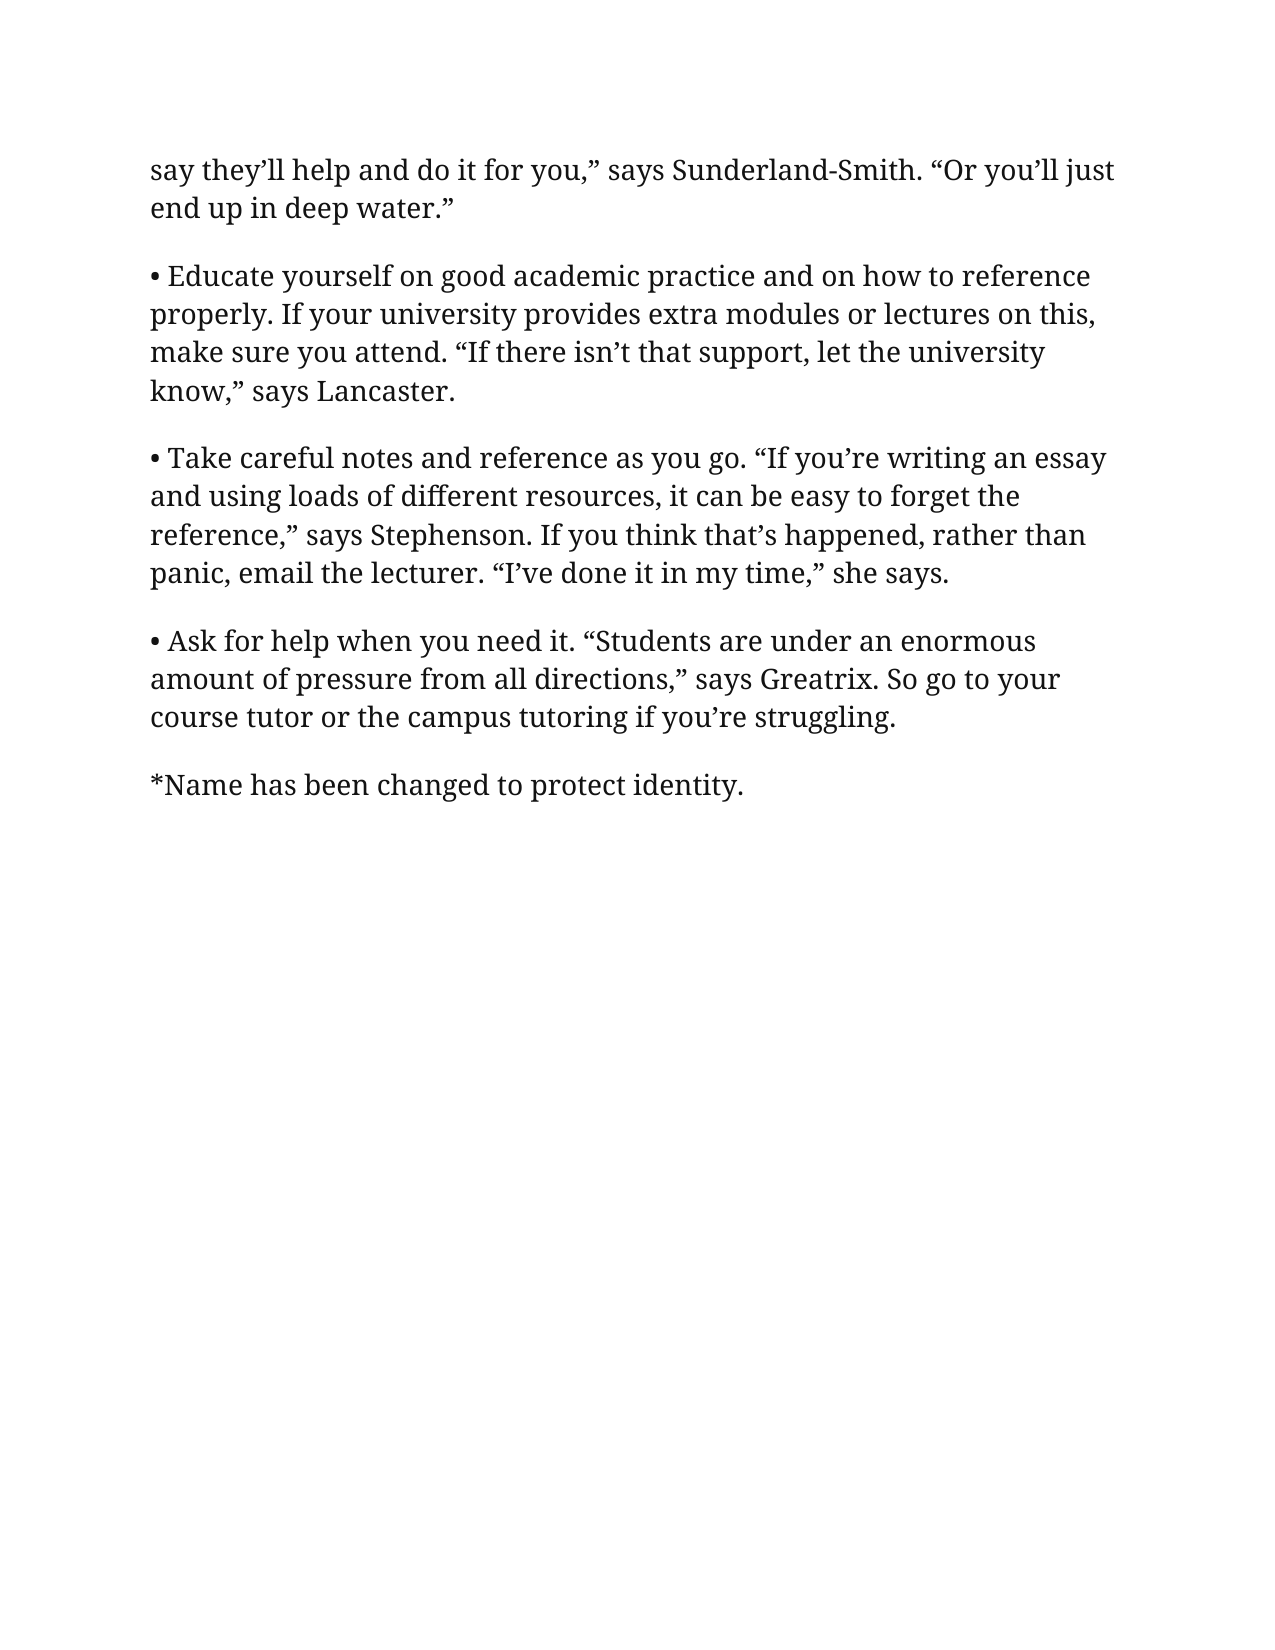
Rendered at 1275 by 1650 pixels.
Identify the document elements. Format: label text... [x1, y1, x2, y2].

text • Take careful notes and reference as you go. “If you’re writing an essay and using loads of different resources, it can be easy to forget the reference,” says Stephenson. If you think that’s happened, rather than panic, email the lecturer. “I’ve done it in my time,” she says. [150, 438, 1125, 592]
text • Ask for help when you need it. “Students are under an enormous amount of pressure from all directions,” says Greatrix. So go to your course tutor or the campus tutoring if you’re struggling. [150, 621, 1125, 736]
text *Name has been changed to protect identity. [150, 765, 1125, 803]
text • Educate yourself on good academic practice and on how to reference properly. If your university provides extra modules or lectures on this, make sure you attend. “If there isn’t that support, let the university know,” says Lancaster. [150, 256, 1125, 409]
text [150, 150, 1125, 227]
